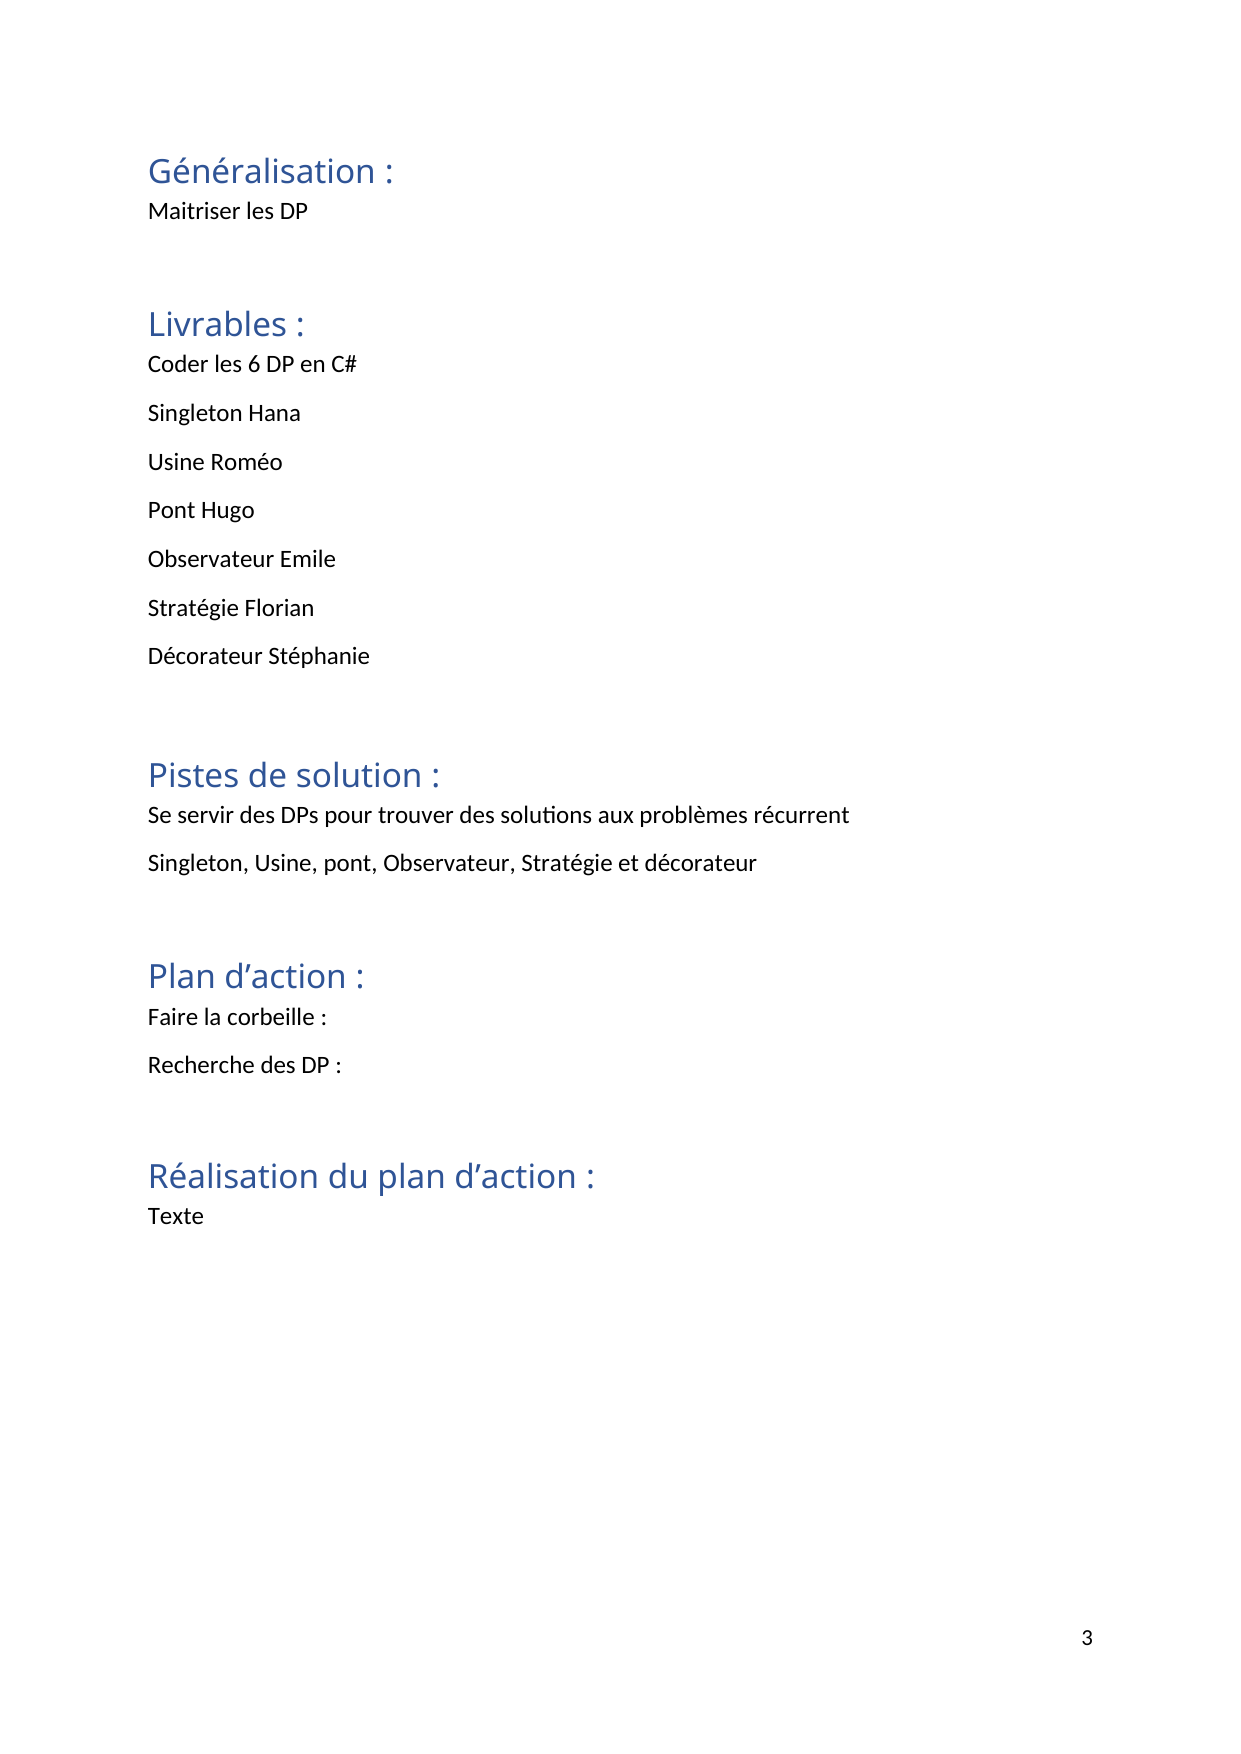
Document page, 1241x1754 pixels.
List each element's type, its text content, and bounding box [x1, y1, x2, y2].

subtitle Réalisation du plan d’action : [148, 1152, 1093, 1198]
subtitle Livrables : [148, 301, 1093, 346]
subtitle Généralisation : [148, 148, 1093, 193]
text Texte [148, 1200, 1093, 1231]
subtitle Plan d’action : [148, 953, 1093, 999]
text Se servir des DPs pour trouver des solutions aux problèmes récurrent [148, 799, 1093, 829]
text Observateur Emile [148, 543, 1093, 573]
text Pont Hugo [148, 494, 1093, 525]
text Singleton Hana [148, 397, 1093, 428]
subtitle Pistes de solution : [148, 751, 1093, 797]
text Décorateur Stéphanie [148, 640, 1093, 671]
text Faire la corbeille : [148, 1001, 1093, 1031]
text Coder les 6 DP en C# [148, 348, 1093, 379]
text Maitriser les DP [148, 195, 1093, 226]
text Recherche des DP : [148, 1049, 1093, 1080]
text Usine Roméo [148, 446, 1093, 476]
text Stratégie Florian [148, 592, 1093, 622]
text Singleton, Usine, pont, Observateur, Stratégie et décorateur [148, 848, 1093, 878]
